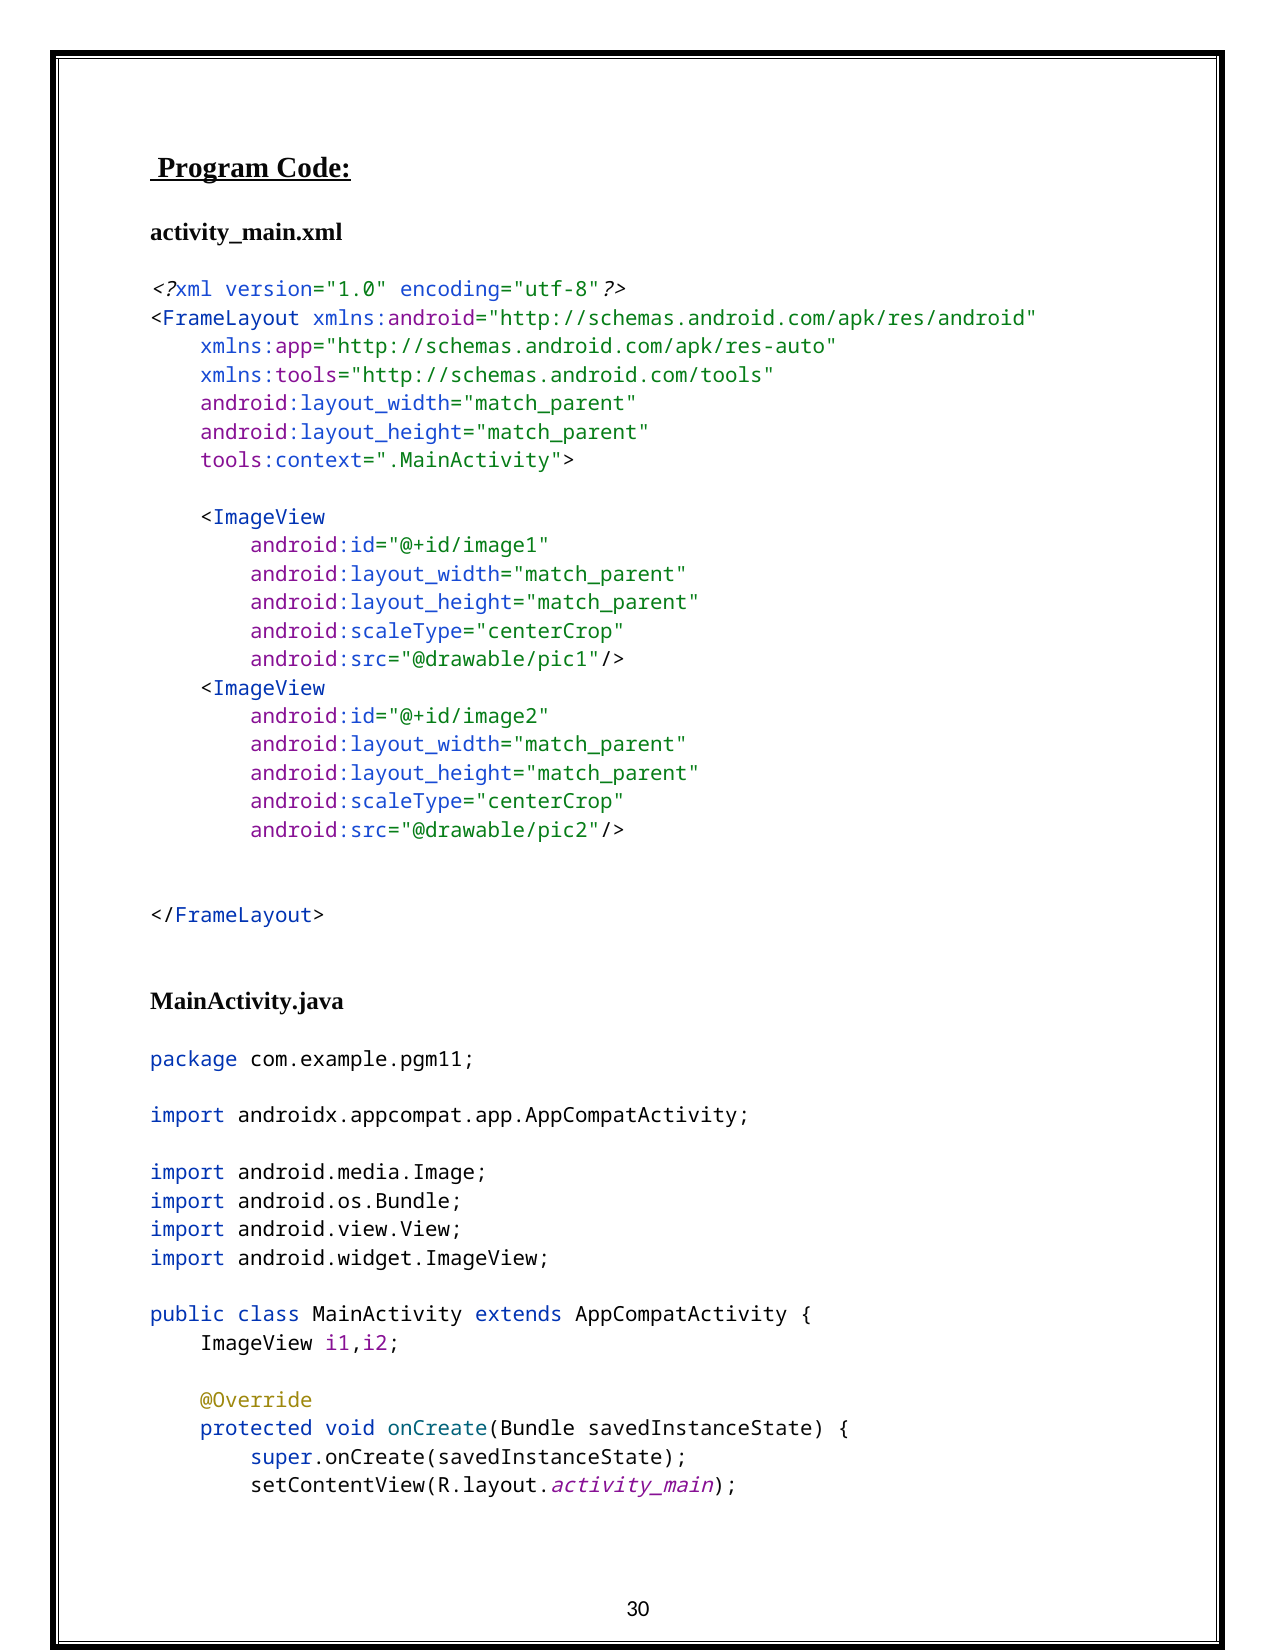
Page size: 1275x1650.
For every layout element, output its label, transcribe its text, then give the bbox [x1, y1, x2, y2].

text activity_main.xml [150, 217, 1125, 246]
text Program Code: [150, 150, 1125, 183]
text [150, 1044, 1125, 1499]
text <?xml version="1.0" encoding="utf-8"?> <FrameLayout xmlns:android="http://schemas.android.com/apk/res/android" xmlns:app="http://schemas.android.com/apk/res-auto" xmlns:tools="http://schemas.android.com/tools" android:layout_width="match_parent" android:layout_height="match_parent" tools:context=".MainActivity"> <ImageView android:id="@+id/image1" android:layout_width="match_parent" android:layout_height="match_parent" android:scaleType="centerCrop" android:src="@drawable/pic1"/> <ImageView android:id="@+id/image2" android:layout_width="match_parent" android:layout_height="match_parent" android:scaleType="centerCrop" android:src="@drawable/pic2"/> </FrameLayout> [150, 274, 1125, 929]
text MainActivity.java [150, 986, 1125, 1015]
